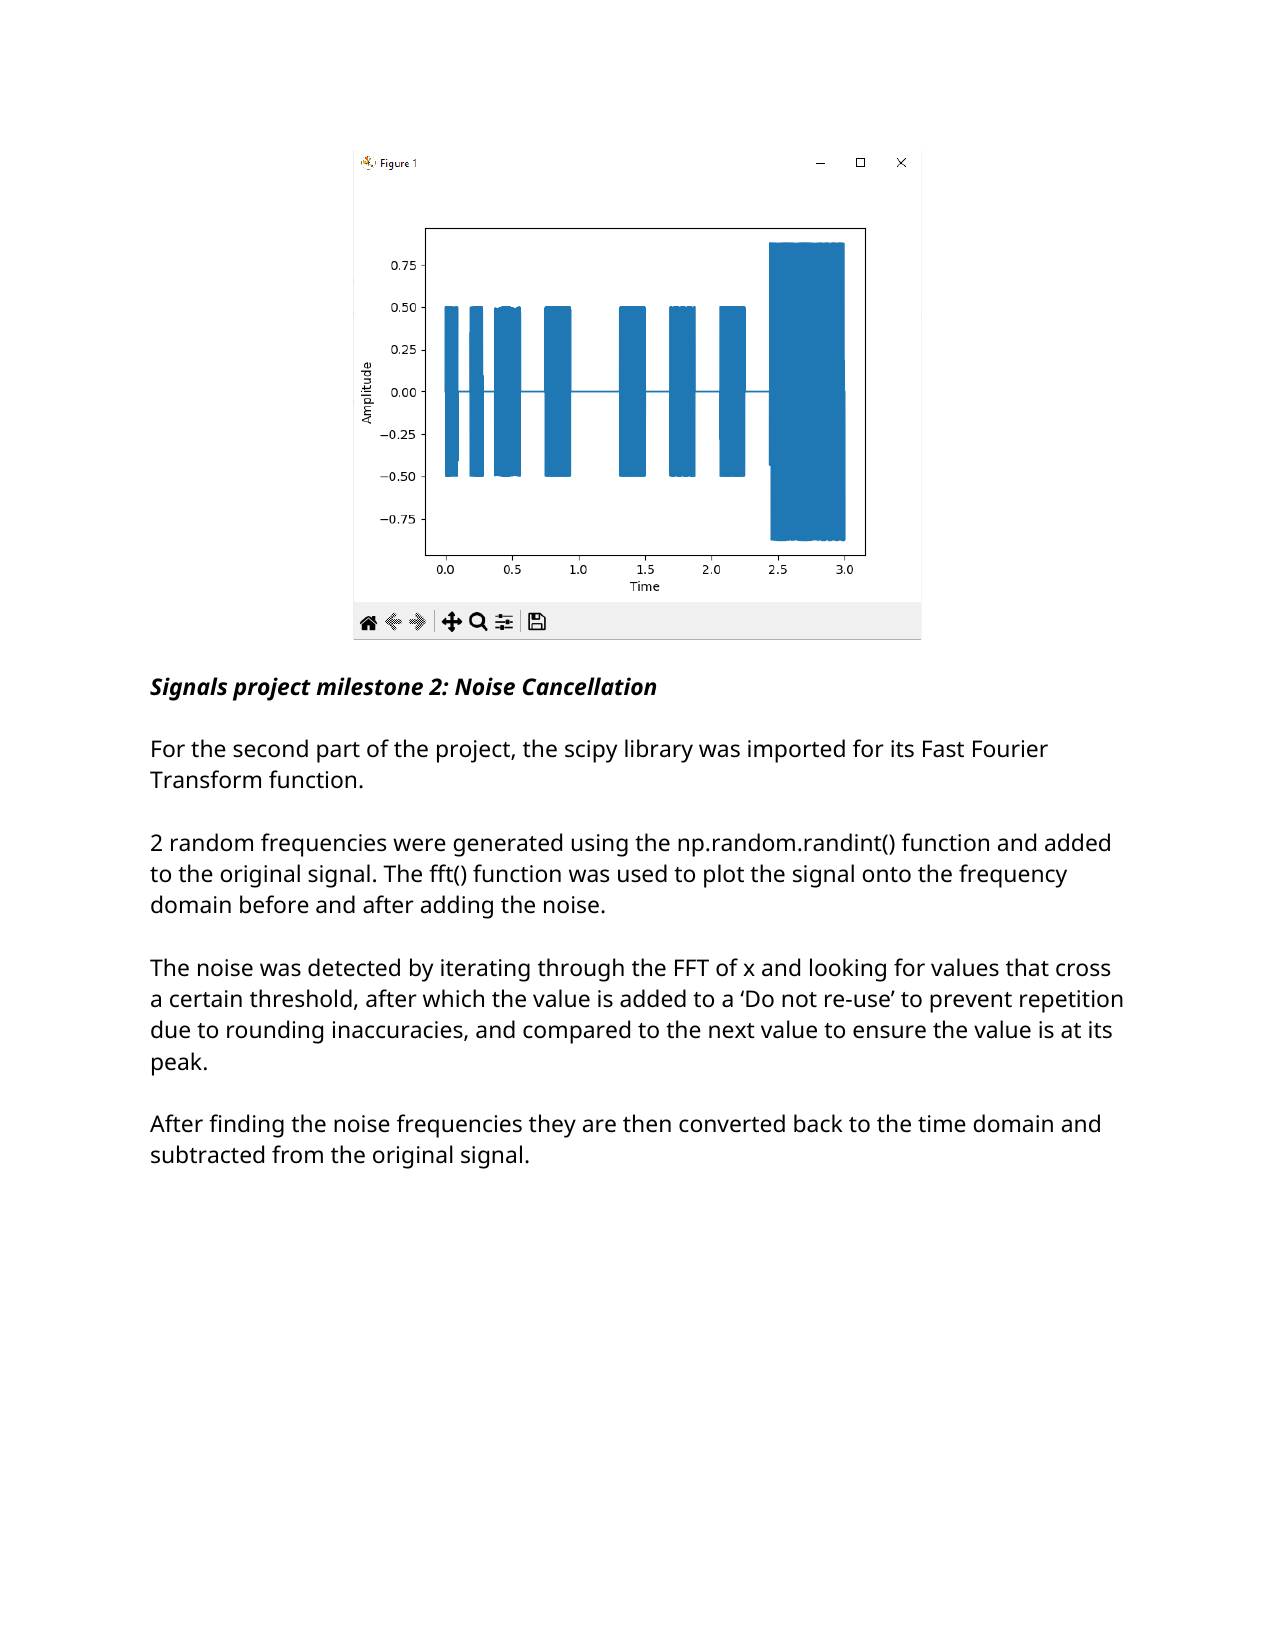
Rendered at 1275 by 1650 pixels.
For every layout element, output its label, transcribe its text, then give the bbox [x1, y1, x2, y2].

text After finding the noise frequencies they are then converted back to the time domain and subtracted from the original signal. [150, 1108, 1125, 1171]
picture [353, 150, 922, 640]
text 2 random frequencies were generated using the np.random.randint() function and added to the original signal. The fft() function was used to plot the signal onto the frequency domain before and after adding the noise. [150, 827, 1125, 921]
text Signals project milestone 2: Noise Cancellation [150, 671, 1125, 702]
text For the second part of the project, the scipy library was imported for its Fast Fourier Transform function. [150, 733, 1125, 796]
text The noise was detected by iterating through the FFT of x and looking for values that cross a certain threshold, after which the value is added to a ‘Do not re-use’ to prevent repetition due to rounding inaccuracies, and compared to the next value to ensure the value is at its peak. [150, 952, 1125, 1077]
